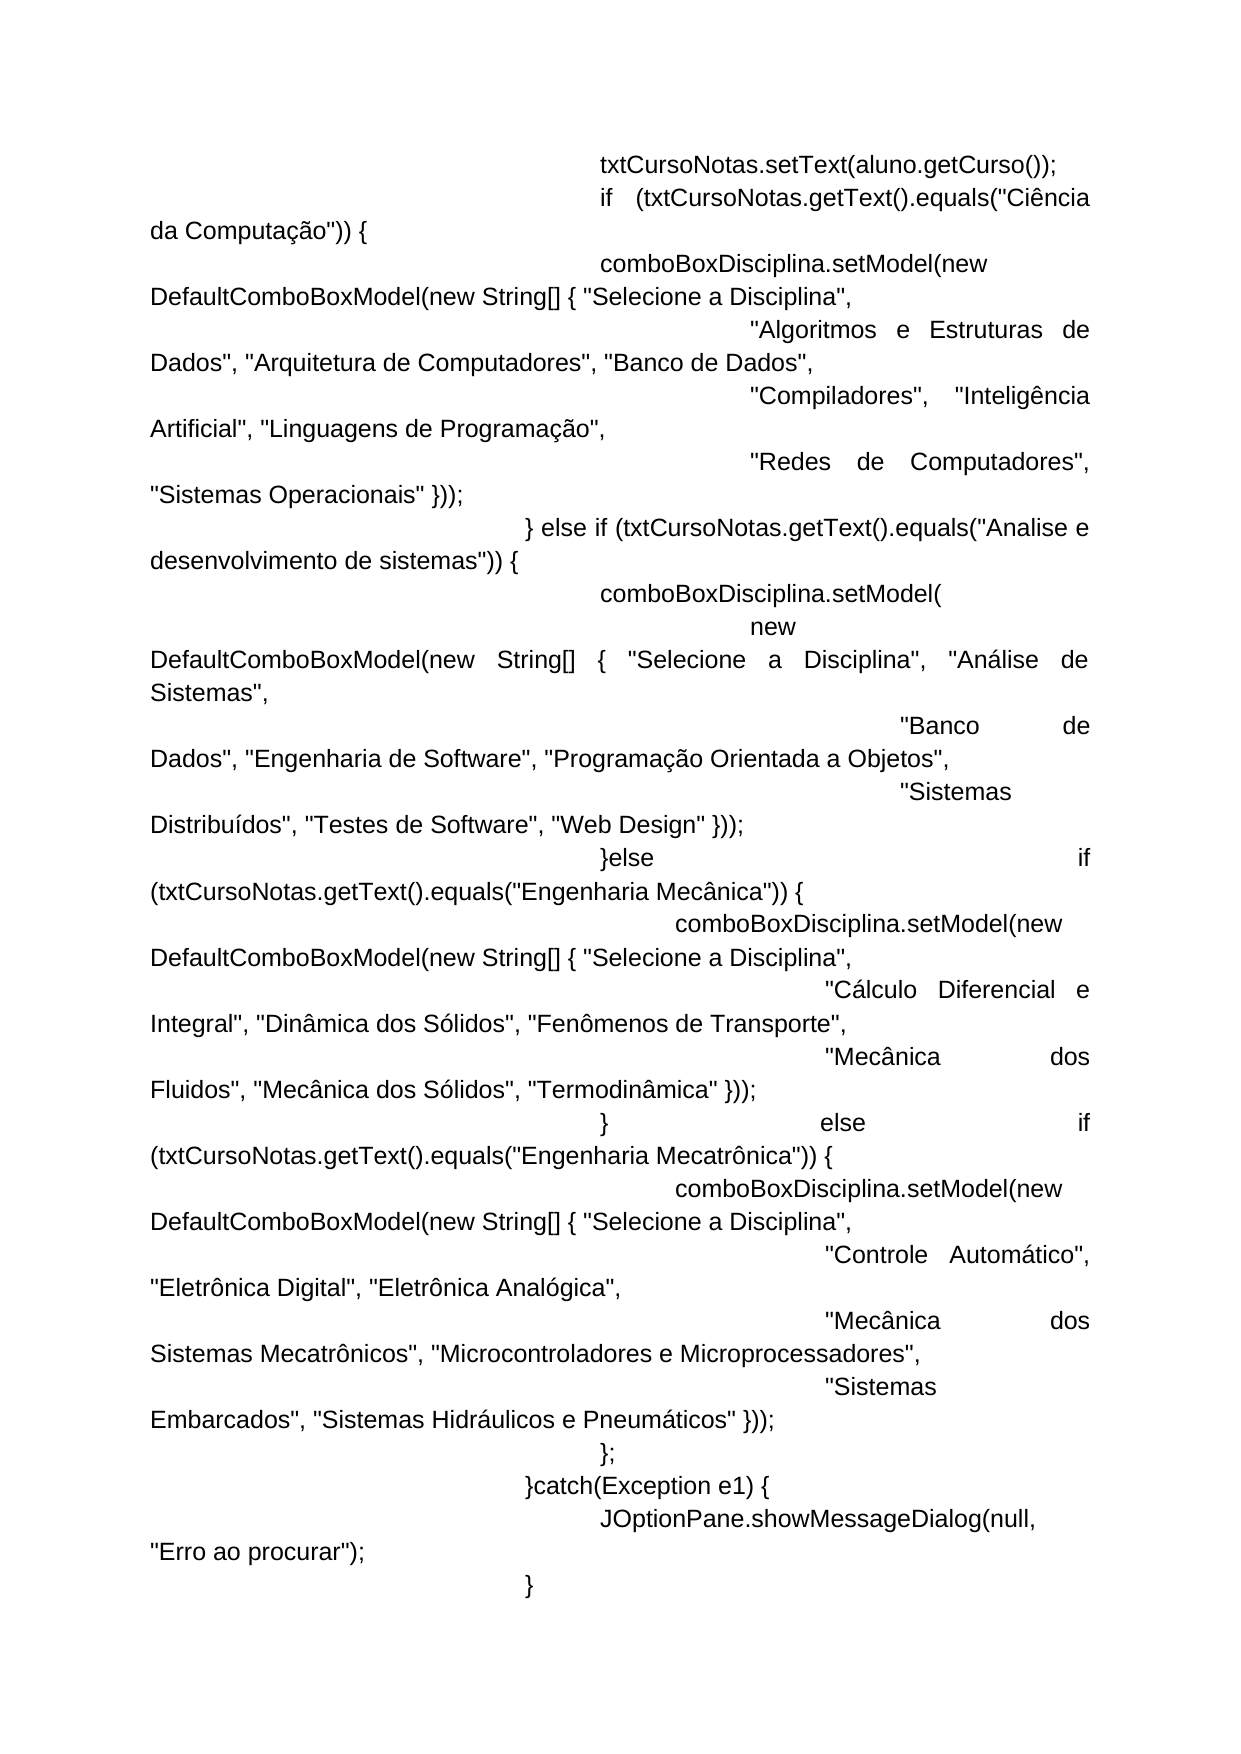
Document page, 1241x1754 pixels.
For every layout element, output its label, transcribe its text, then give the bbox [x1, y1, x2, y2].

text "Mecânica dos Fluidos", "Mecânica dos Sólidos", "Termodinâmica" })); [150, 1042, 1090, 1103]
text comboBoxDisciplina.setModel(new DefaultComboBoxModel(new String[] { "Selecione a Disciplina", [150, 909, 1090, 971]
text new DefaultComboBoxModel(new String[] { "Selecione a Disciplina", "Análise de Sistemas", [150, 612, 1090, 707]
text JOptionPane.showMessageDialog(null, "Erro ao procurar"); [150, 1504, 1090, 1566]
text comboBoxDisciplina.setModel(new DefaultComboBoxModel(new String[] { "Selecione a Disciplina", [150, 1174, 1090, 1235]
text } else if (txtCursoNotas.getText().equals("Analise e desenvolvimento de sistemas")) { [150, 513, 1090, 575]
text comboBoxDisciplina.setModel(new DefaultComboBoxModel(new String[] { "Selecione a Disciplina", [150, 249, 1090, 311]
text }; [150, 1438, 1090, 1467]
text "Redes de Computadores", "Sistemas Operacionais" })); [150, 447, 1090, 509]
text txtCursoNotas.setText(aluno.getCurso()); [150, 150, 1090, 179]
text "Algoritmos e Estruturas de Dados", "Arquitetura de Computadores", "Banco de Dados", [150, 315, 1090, 377]
text "Controle Automático", "Eletrônica Digital", "Eletrônica Analógica", [150, 1240, 1090, 1301]
text }else if (txtCursoNotas.getText().equals("Engenharia Mecânica")) { [150, 843, 1090, 905]
text comboBoxDisciplina.setModel( [150, 579, 1090, 608]
text "Mecânica dos Sistemas Mecatrônicos", "Microcontroladores e Microprocessadores", [150, 1306, 1090, 1367]
text }catch(Exception e1) { [150, 1471, 1090, 1499]
text "Sistemas Distribuídos", "Testes de Software", "Web Design" })); [150, 777, 1090, 839]
text if (txtCursoNotas.getText().equals("Ciência da Computação")) { [150, 183, 1090, 245]
text "Sistemas Embarcados", "Sistemas Hidráulicos e Pneumáticos" })); [150, 1372, 1090, 1433]
text "Banco de Dados", "Engenharia de Software", "Programação Orientada a Objetos", [150, 711, 1090, 773]
text } [150, 1570, 1090, 1599]
text "Compiladores", "Inteligência Artificial", "Linguagens de Programação", [150, 381, 1090, 443]
text } else if (txtCursoNotas.getText().equals("Engenharia Mecatrônica")) { [150, 1108, 1090, 1169]
text "Cálculo Diferencial e Integral", "Dinâmica dos Sólidos", "Fenômenos de Transporte", [150, 976, 1090, 1037]
